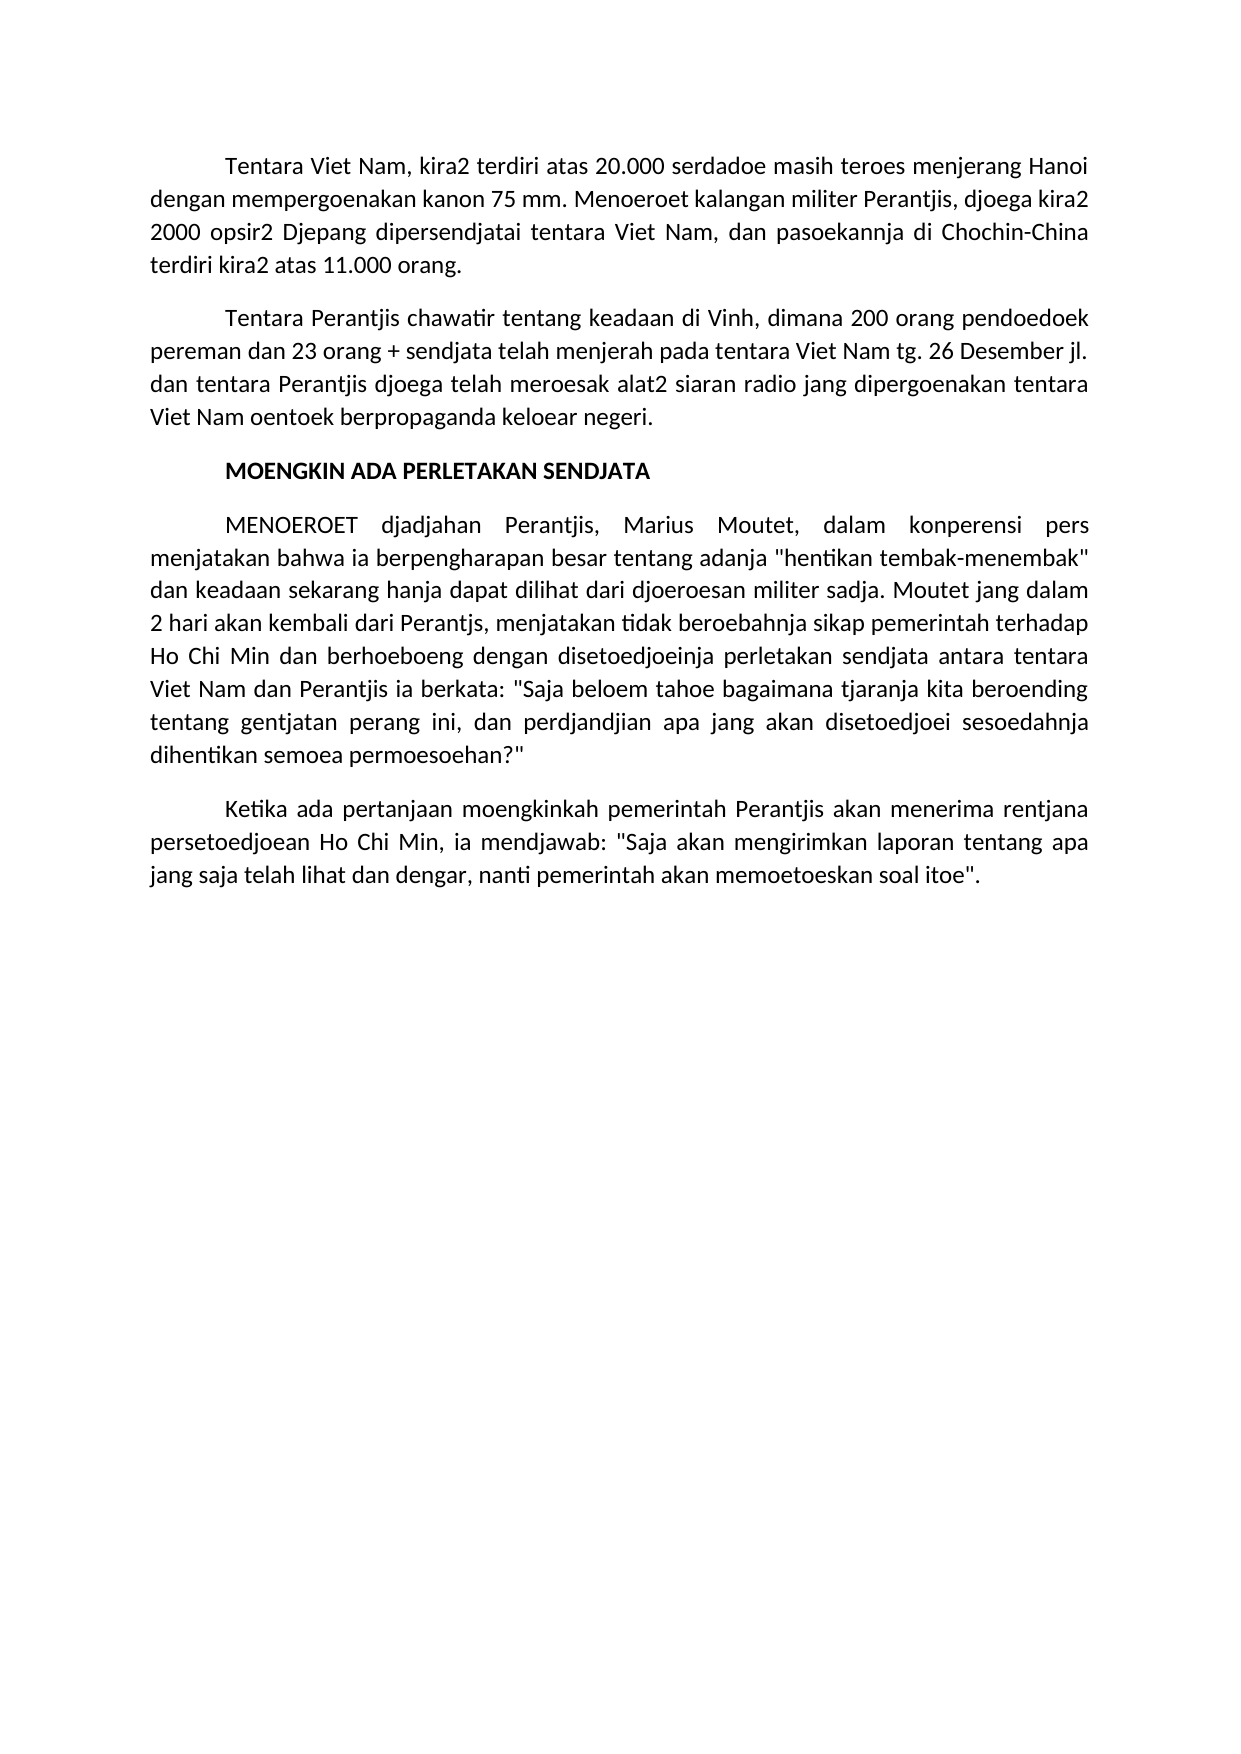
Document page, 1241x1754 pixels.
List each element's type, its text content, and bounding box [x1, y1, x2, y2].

text Tentara Perantjis chawatir tentang keadaan di Vinh, dimana 200 orang pendoedoek pereman dan 23 orang + sendjata telah menjerah pada tentara Viet Nam tg. 26 Desember jl. dan tentara Perantjis djoega telah meroesak alat2 siaran radio jang dipergoenakan tentara Viet Nam oentoek berpropaganda keloear negeri. [150, 302, 1090, 432]
text Ketika ada pertanjaan moengkinkah pemerintah Perantjis akan menerima rentjana persetoedjoean Ho Chi Min, ia mendjawab: "Saja akan mengirimkan laporan tentang apa jang saja telah lihat dan dengar, nanti pemerintah akan memoetoeskan soal itoe". [150, 793, 1090, 889]
text Tentara Viet Nam, kira2 terdiri atas 20.000 serdadoe masih teroes menjerang Hanoi dengan mempergoenakan kanon 75 mm. Menoeroet kalangan militer Perantjis, djoega kira2 2000 opsir2 Djepang dipersendjatai tentara Viet Nam, dan pasoekannja di Chochin-China terdiri kira2 atas 11.000 orang. [150, 150, 1090, 279]
text MOENGKIN ADA PERLETAKAN SENDJATA [150, 455, 1090, 486]
text MENOEROET djadjahan Perantjis, Marius Moutet, dalam konperensi pers menjatakan bahwa ia berpengharapan besar tentang adanja "hentikan tembak-menembak" dan keadaan sekarang hanja dapat dilihat dari djoeroesan militer sadja. Moutet jang dalam 2 hari akan kembali dari Perantjs, menjatakan tidak beroebahnja sikap pemerintah terhadap Ho Chi Min dan berhoeboeng dengan disetoedjoeinja perletakan sendjata antara tentara Viet Nam dan Perantjis ia berkata: "Saja beloem tahoe bagaimana tjaranja kita beroending tentang gentjatan perang ini, dan perdjandjian apa jang akan disetoedjoei sesoedahnja dihentikan semoea permoesoehan?" [150, 509, 1090, 770]
